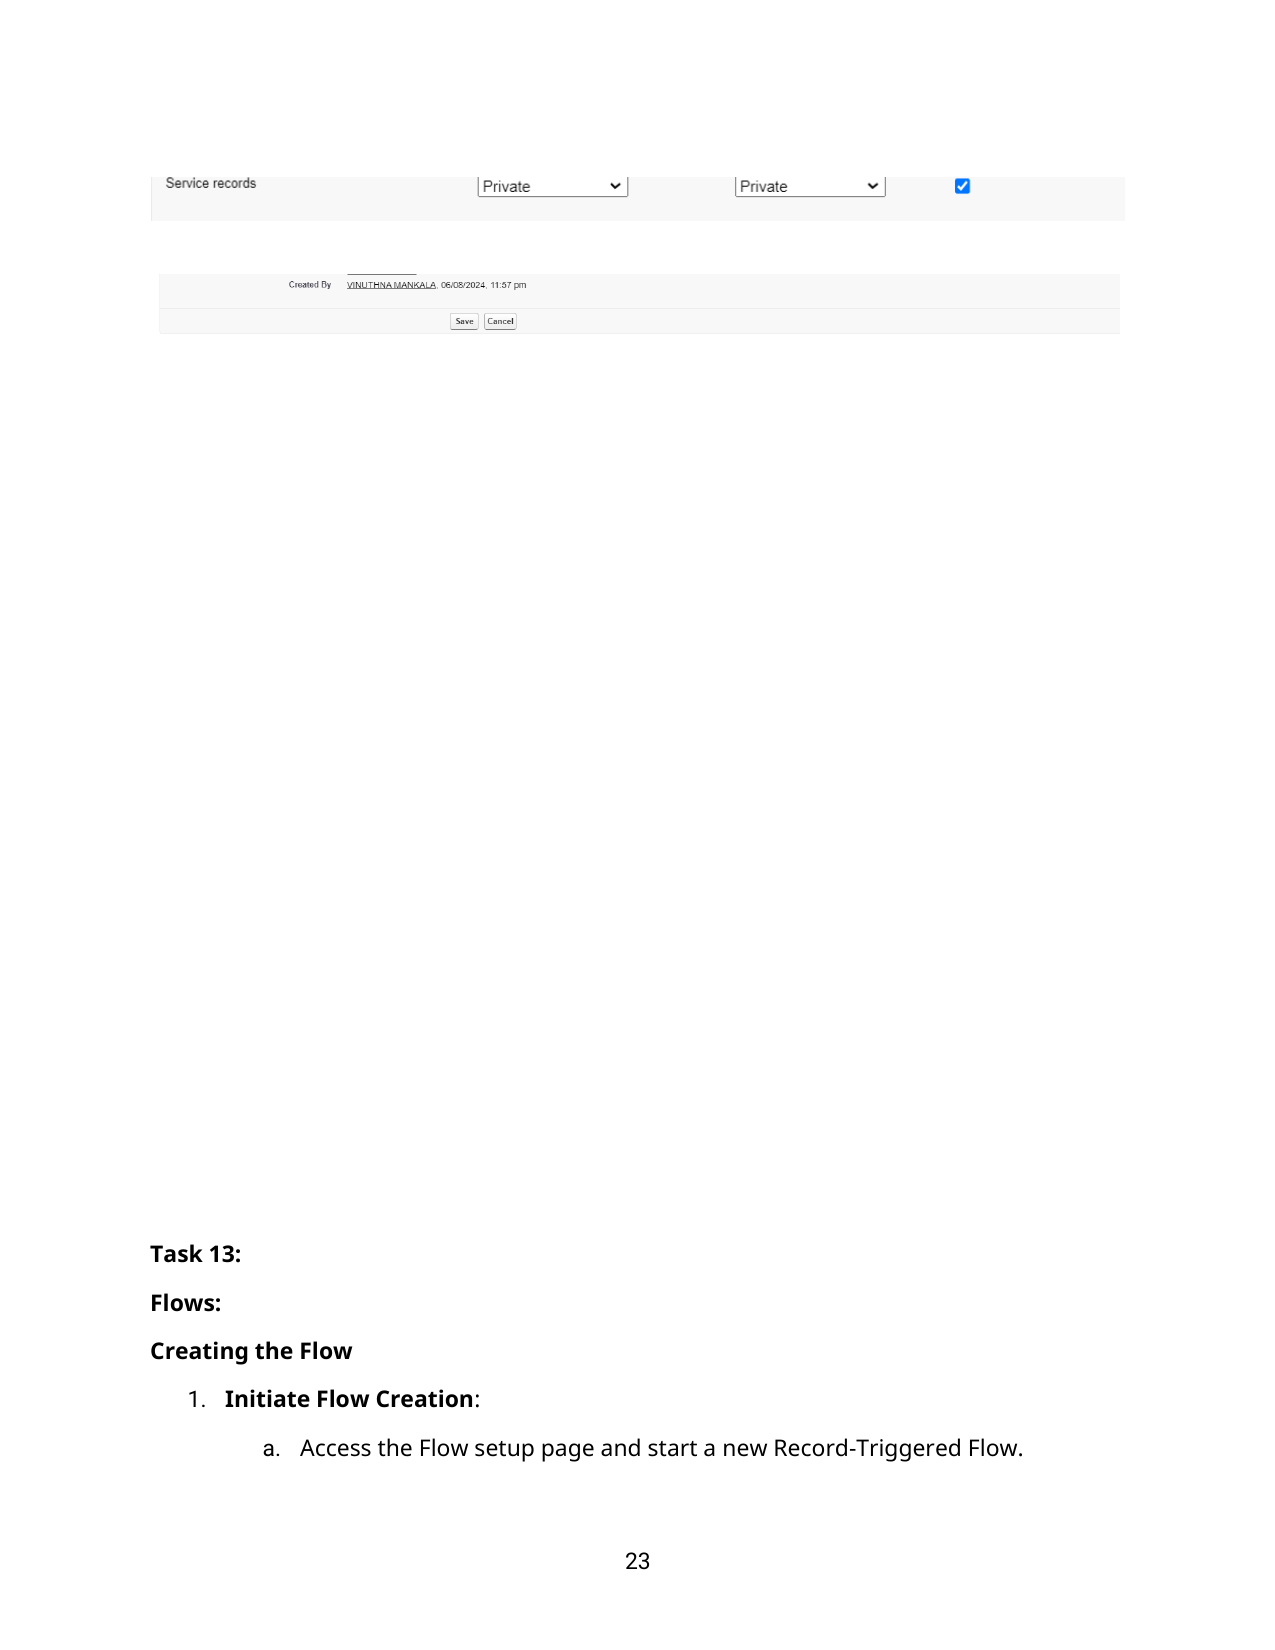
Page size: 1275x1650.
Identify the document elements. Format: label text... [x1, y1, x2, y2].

picture [150, 274, 1125, 345]
list Initiate Flow Creation: [187, 1386, 1125, 1413]
picture [150, 177, 1125, 221]
text Creating the Flow [150, 1337, 1125, 1365]
text Flows: [150, 1289, 1125, 1317]
text Task 13: [150, 1241, 1125, 1268]
list Access the Flow setup page and start a new Record-Triggered Flow. [262, 1434, 1125, 1462]
